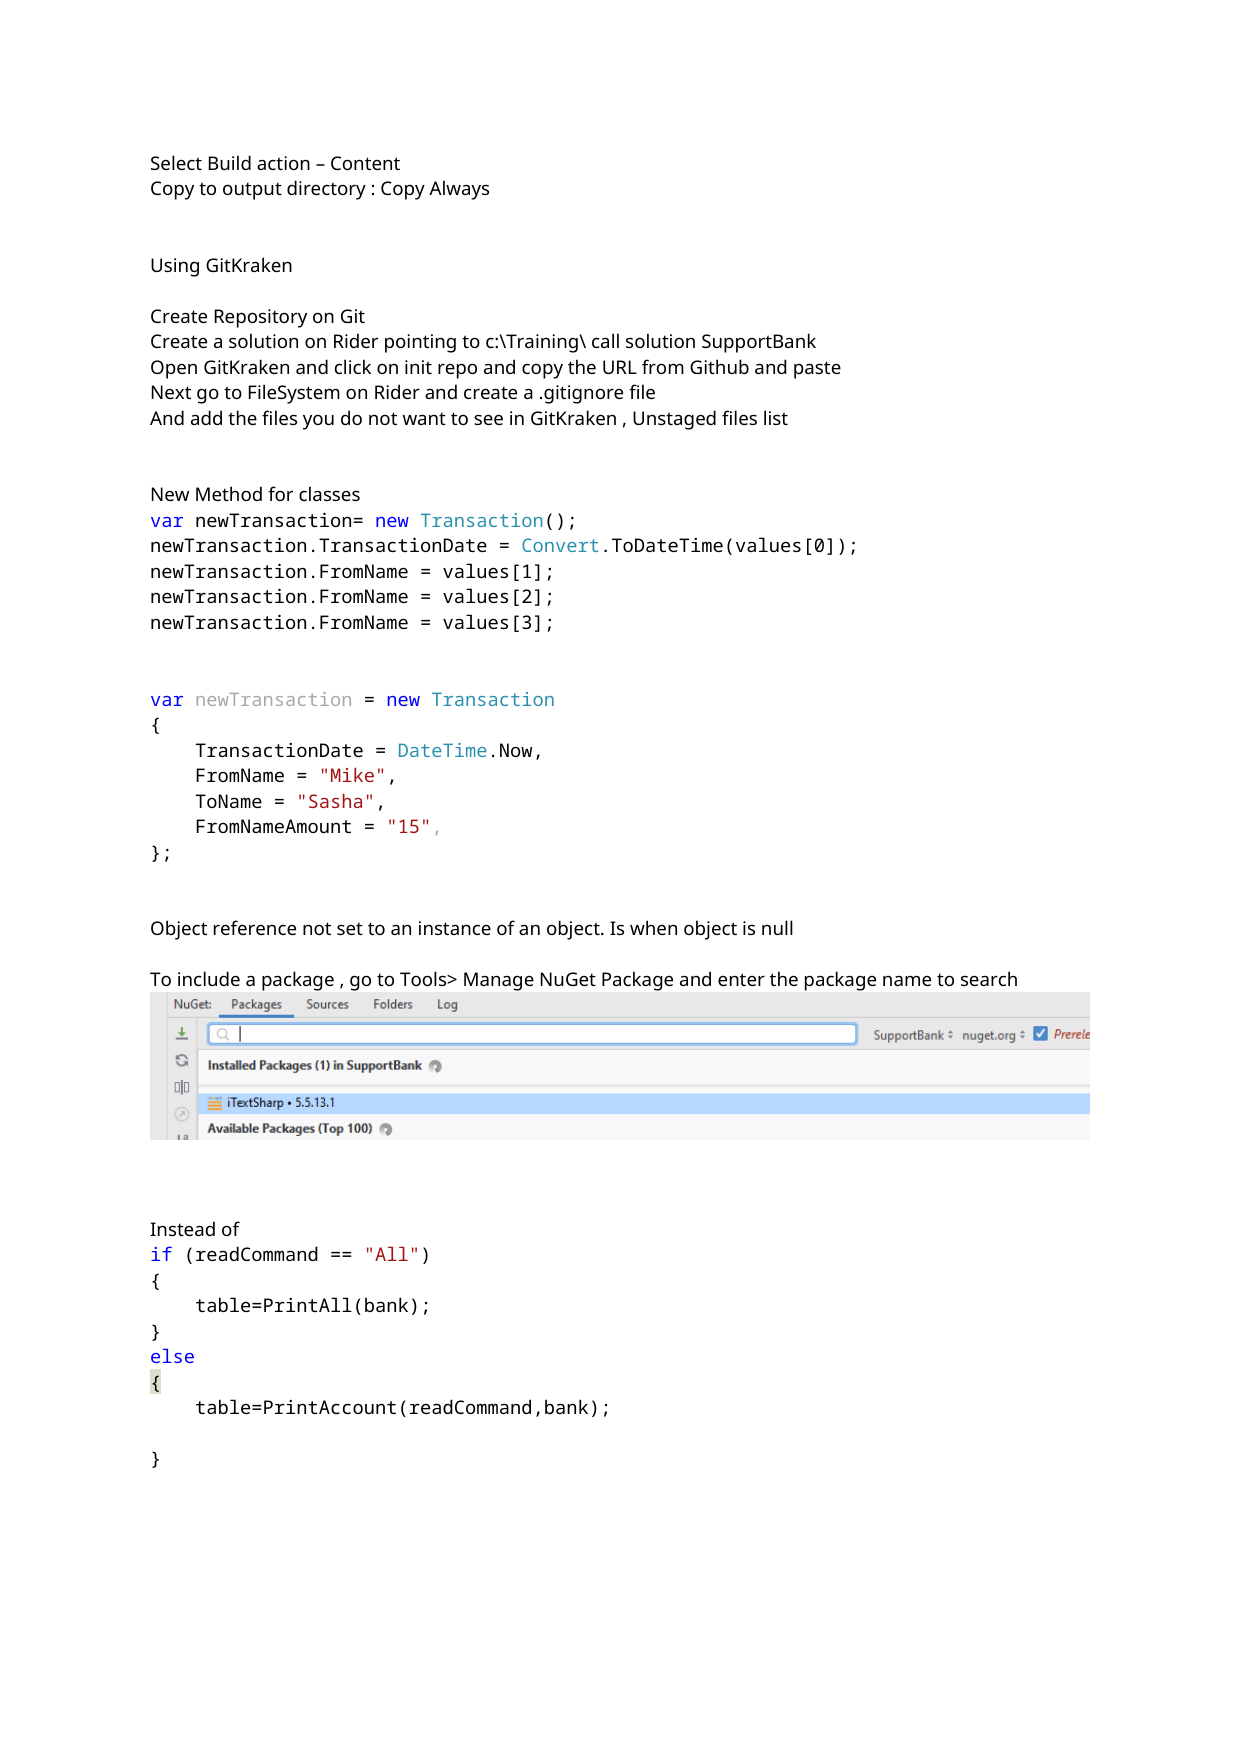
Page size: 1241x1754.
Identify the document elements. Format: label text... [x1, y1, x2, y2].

picture [150, 992, 1091, 1140]
text Select Build action – Content [150, 150, 1090, 176]
text Instead of [150, 1216, 1090, 1241]
text Copy to output directory : Copy Always [150, 176, 1090, 201]
text Object reference not set to an instance of an object. Is when object is null [150, 916, 1090, 941]
text Create a solution on Rider pointing to c:\Training\ call solution SupportBank [150, 329, 1090, 354]
text Using GitKraken [150, 252, 1090, 278]
text To include a package , go to Tools> Manage NuGet Package and enter the package name to search [150, 967, 1090, 992]
text New Method for classes [150, 482, 1090, 507]
text var newTransaction= new Transaction(); newTransaction.TransactionDate = Convert.ToDateTime(values[0]); newTransaction.FromName = values[1]; newTransaction.FromName = values[2]; newTransaction.FromName = values[3]; var newTransaction = new Transaction { TransactionDate = DateTime.Now, FromName = "Mike", ToName = "Sasha", FromNameAmount = "15", }; [150, 507, 1090, 864]
text if (readCommand == "All") { table=PrintAll(bank); } else { table=PrintAccount(readCommand,bank); } [150, 1241, 1090, 1471]
text Open GitKraken and click on init repo and copy the URL from Github and paste [150, 354, 1090, 380]
text Next go to FileSystem on Rider and create a .gitignore file [150, 380, 1090, 405]
text And add the files you do not want to see in GitKraken , Unstaged files list [150, 405, 1090, 431]
text Create Repository on Git [150, 303, 1090, 329]
